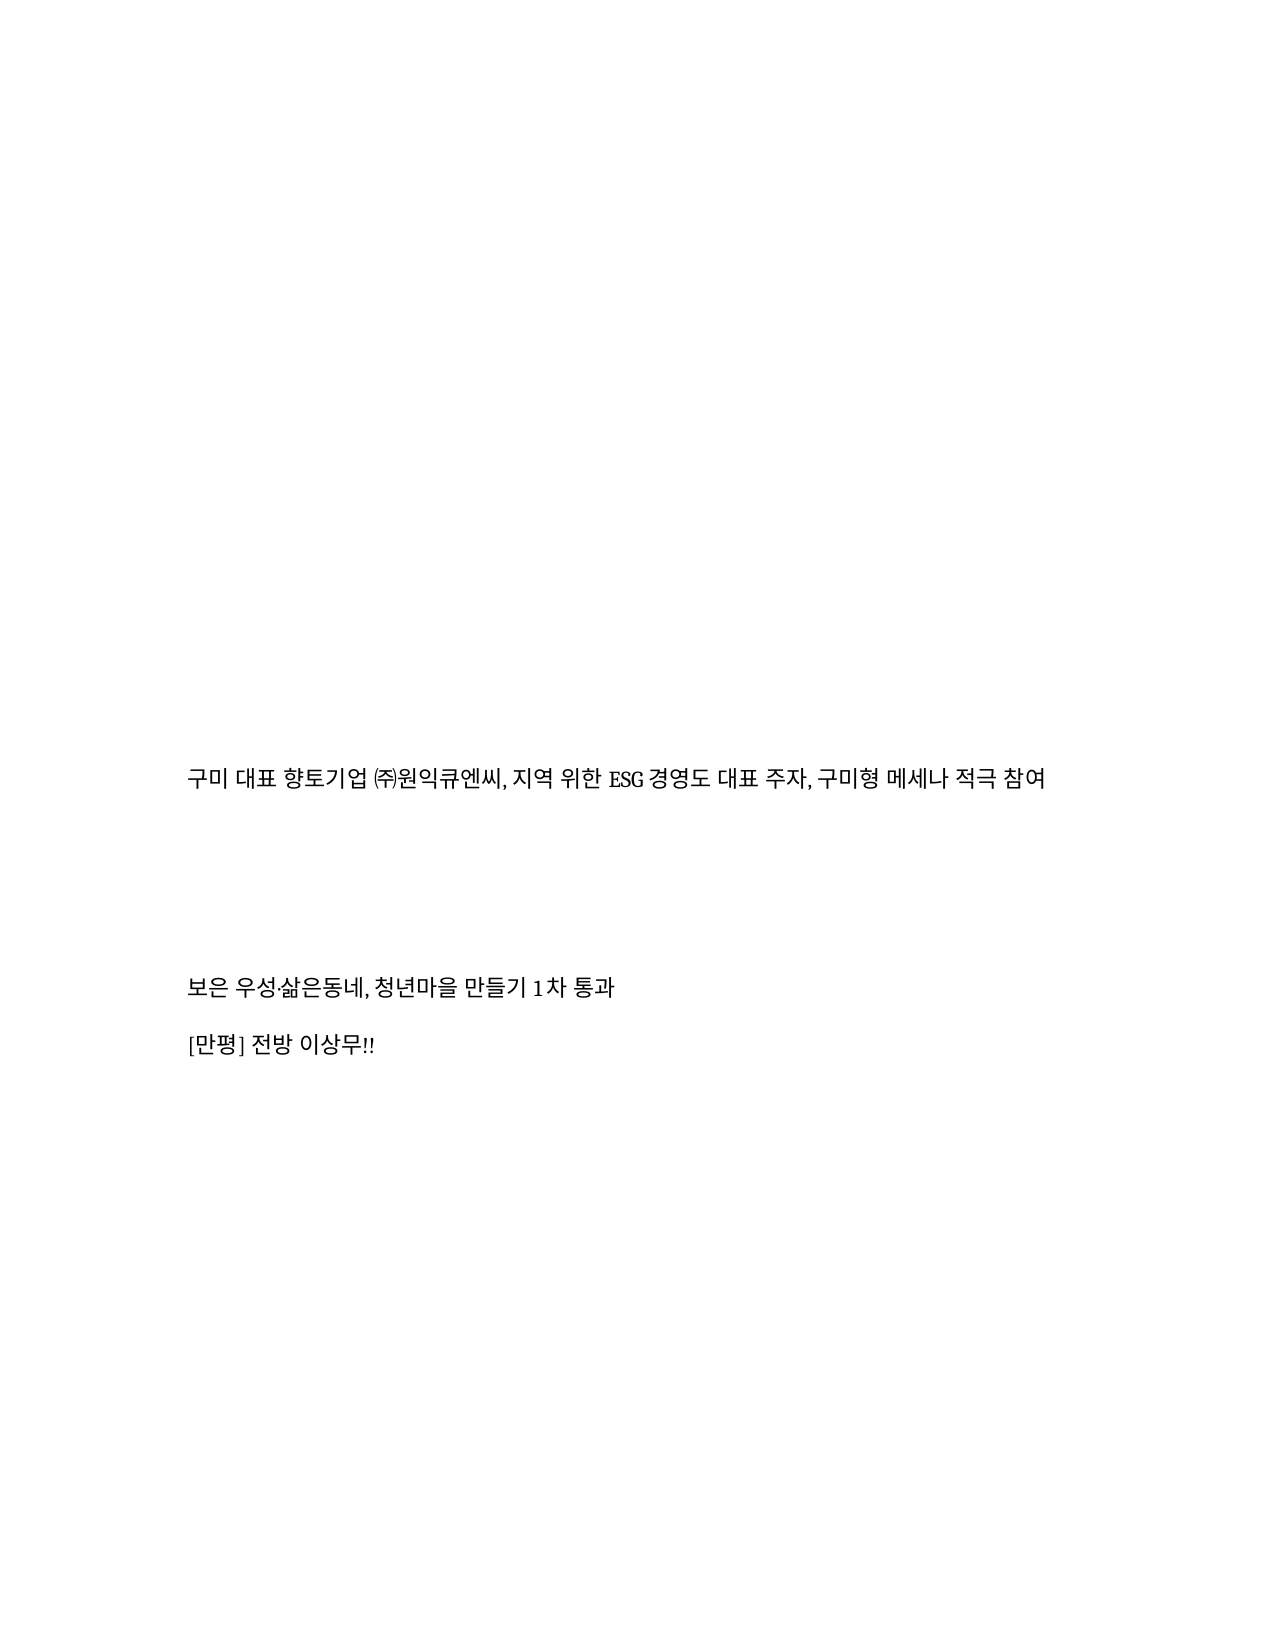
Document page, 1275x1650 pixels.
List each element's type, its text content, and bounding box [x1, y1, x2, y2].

text 보은 우성·삶은동네, 청년마을 만들기 1차 통과 [187, 972, 1087, 1004]
text [만평] 전방 이상무!! [187, 1029, 1087, 1060]
text 구미 대표 향토기업 ㈜원익큐엔씨, 지역 위한 ESG경영도 대표 주자, 구미형 메세나 적극 참여 [187, 762, 1087, 794]
